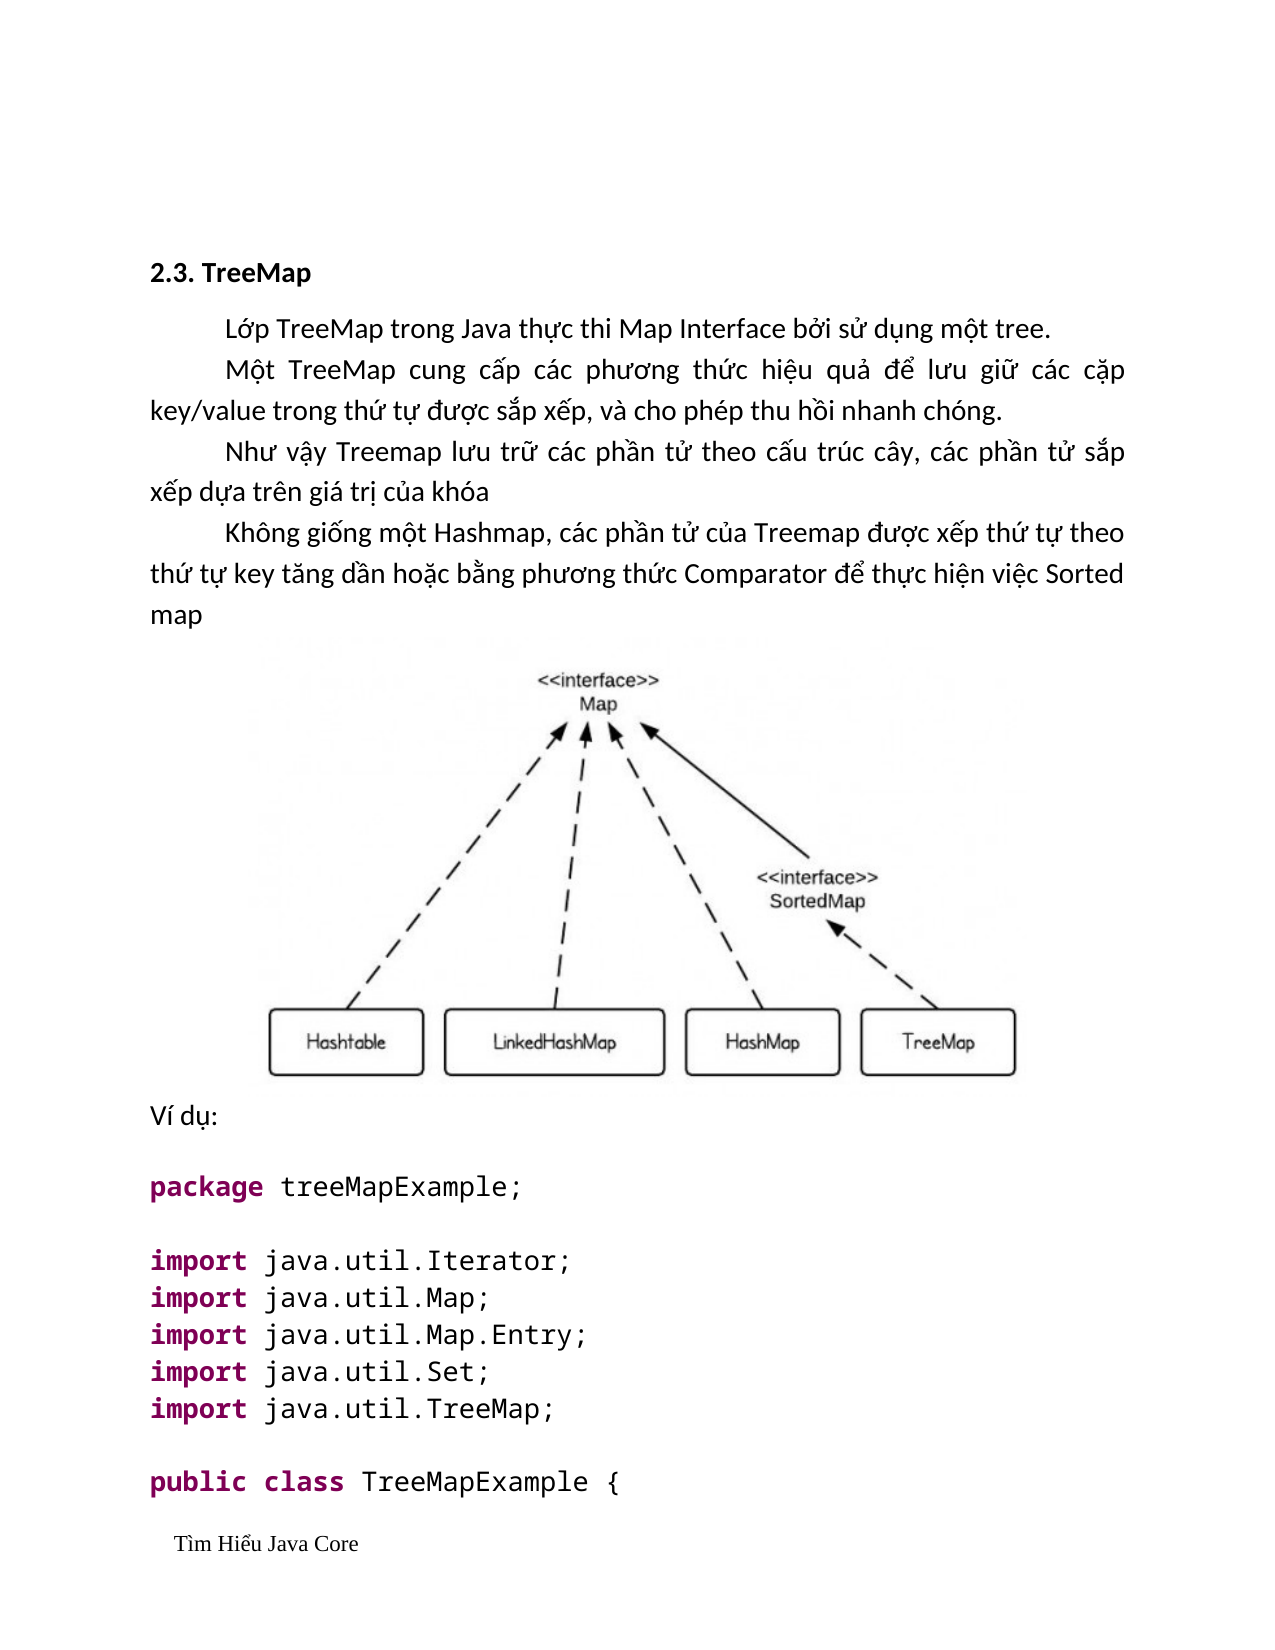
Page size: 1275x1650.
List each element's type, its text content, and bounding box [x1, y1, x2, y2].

subtitle 2.3. TreeMap [150, 254, 1125, 290]
text Lớp TreeMap trong Java thực thi Map Interface bởi sử dụng một tree. [150, 310, 1125, 345]
text Như vậy Treemap lưu trữ các phần tử theo cấu trúc cây, các phần tử sắp xếp dựa trên giá trị của khóa [150, 433, 1125, 509]
text package treeMapExample; [150, 1168, 1125, 1205]
text import java.util.Iterator; [150, 1242, 1125, 1278]
text import java.util.Set; [150, 1352, 1125, 1389]
text import java.util.Map.Entry; [150, 1315, 1125, 1352]
text import java.util.Map; [150, 1278, 1125, 1315]
text Ví dụ: [150, 1097, 1125, 1132]
picture [248, 637, 1027, 1097]
text Không giống một Hashmap, các phần tử của Treemap được xếp thứ tự theo thứ tự key tăng dần hoặc bằng phương thức Comparator để thực hiện việc Sorted map [150, 514, 1125, 632]
text Một TreeMap cung cấp các phương thức hiệu quả để lưu giữ các cặp key/value trong thứ tự được sắp xếp, và cho phép thu hồi nhanh chóng. [150, 351, 1125, 427]
text public class TreeMapExample { [150, 1463, 1125, 1500]
text import java.util.TreeMap; [150, 1389, 1125, 1426]
